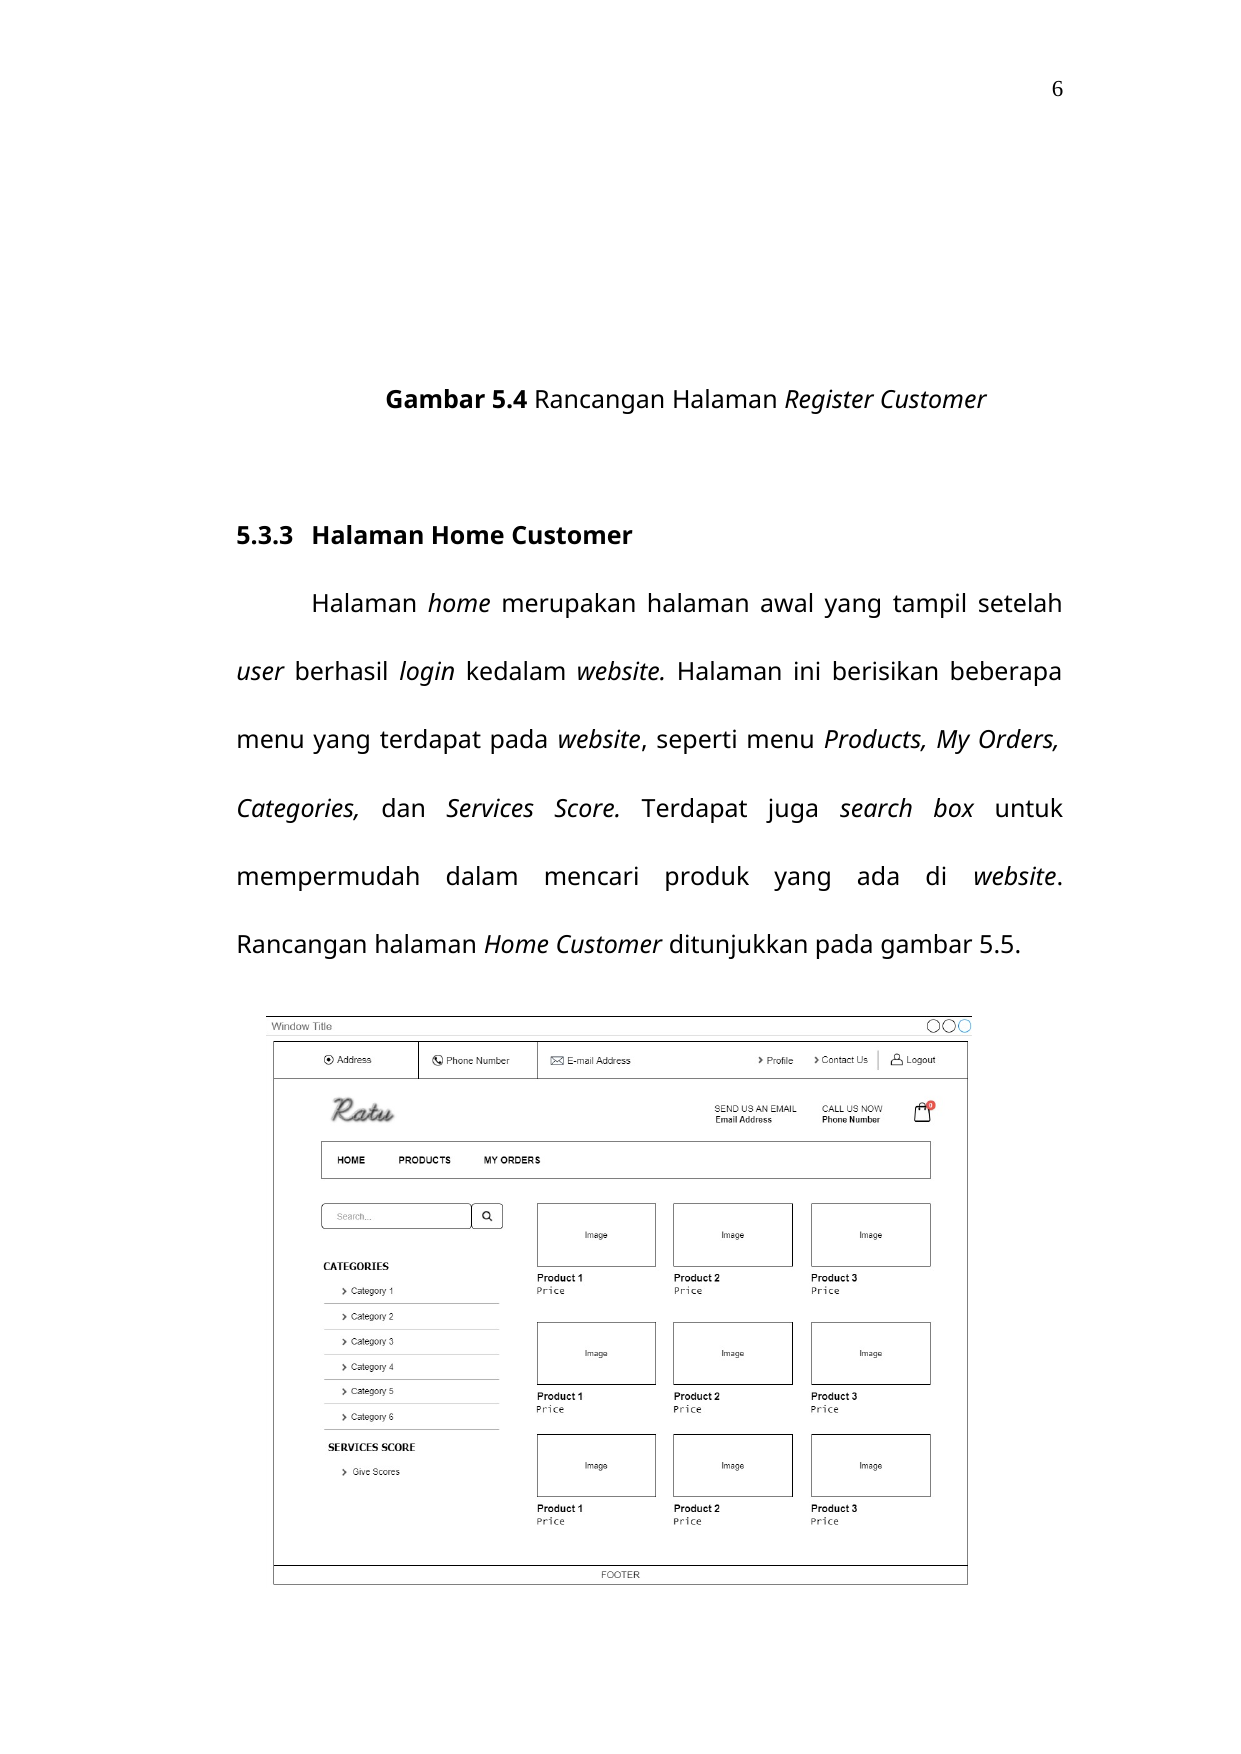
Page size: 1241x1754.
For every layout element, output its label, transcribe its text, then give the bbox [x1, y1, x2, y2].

list Gambar 5.4 Rancangan Halaman Register Customer [236, 382, 1063, 416]
list Halaman home merupakan halaman awal yang tampil setelah user berhasil login kedalam website. Halaman ini berisikan beberapa menu yang terdapat pada website, seperti menu Products, My Orders, Categories, dan Services Score. Terdapat juga search box untuk mempermudah dalam mencari produk yang ada di website. Rancangan halaman Home Customer ditunjukkan pada gambar 5.5. [236, 586, 1063, 961]
picture [266, 1016, 972, 1588]
list Halaman Home Customer [236, 518, 1063, 552]
